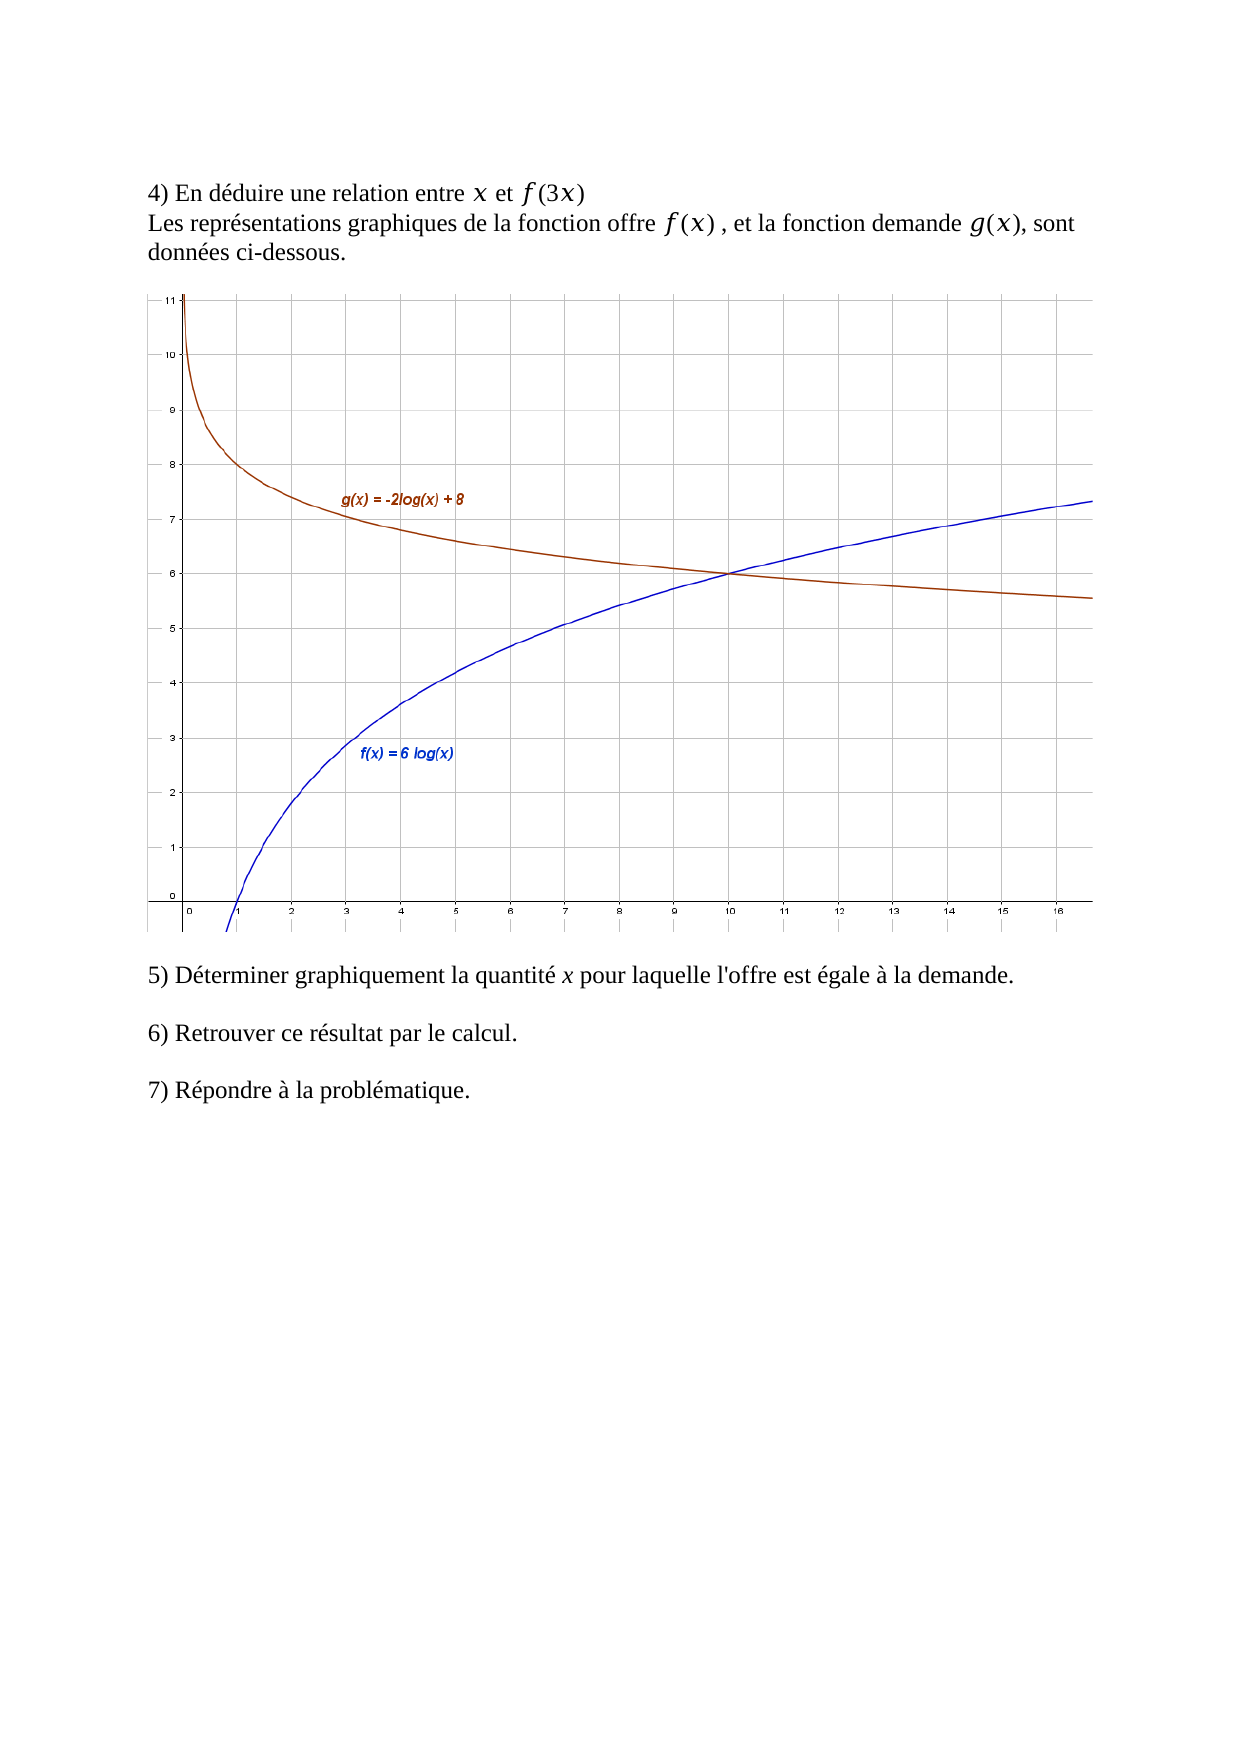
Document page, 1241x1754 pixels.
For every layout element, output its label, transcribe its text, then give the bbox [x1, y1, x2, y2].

text 4) En déduire une relation entre 𝑥 et 𝑓(3𝑥) [148, 176, 1093, 207]
text Les représentations graphiques de la fonction offre 𝑓(𝑥) , et la fonction demande 𝑔(𝑥), sont données ci-dessous. [148, 207, 1093, 266]
text 7) Répondre à la problématique. [148, 1075, 1093, 1104]
text 6) Retrouver ce résultat par le calcul. [148, 1018, 1093, 1047]
text 5) Déterminer graphiquement la quantité x pour laquelle l'offre est égale à la demande. [148, 960, 1093, 989]
